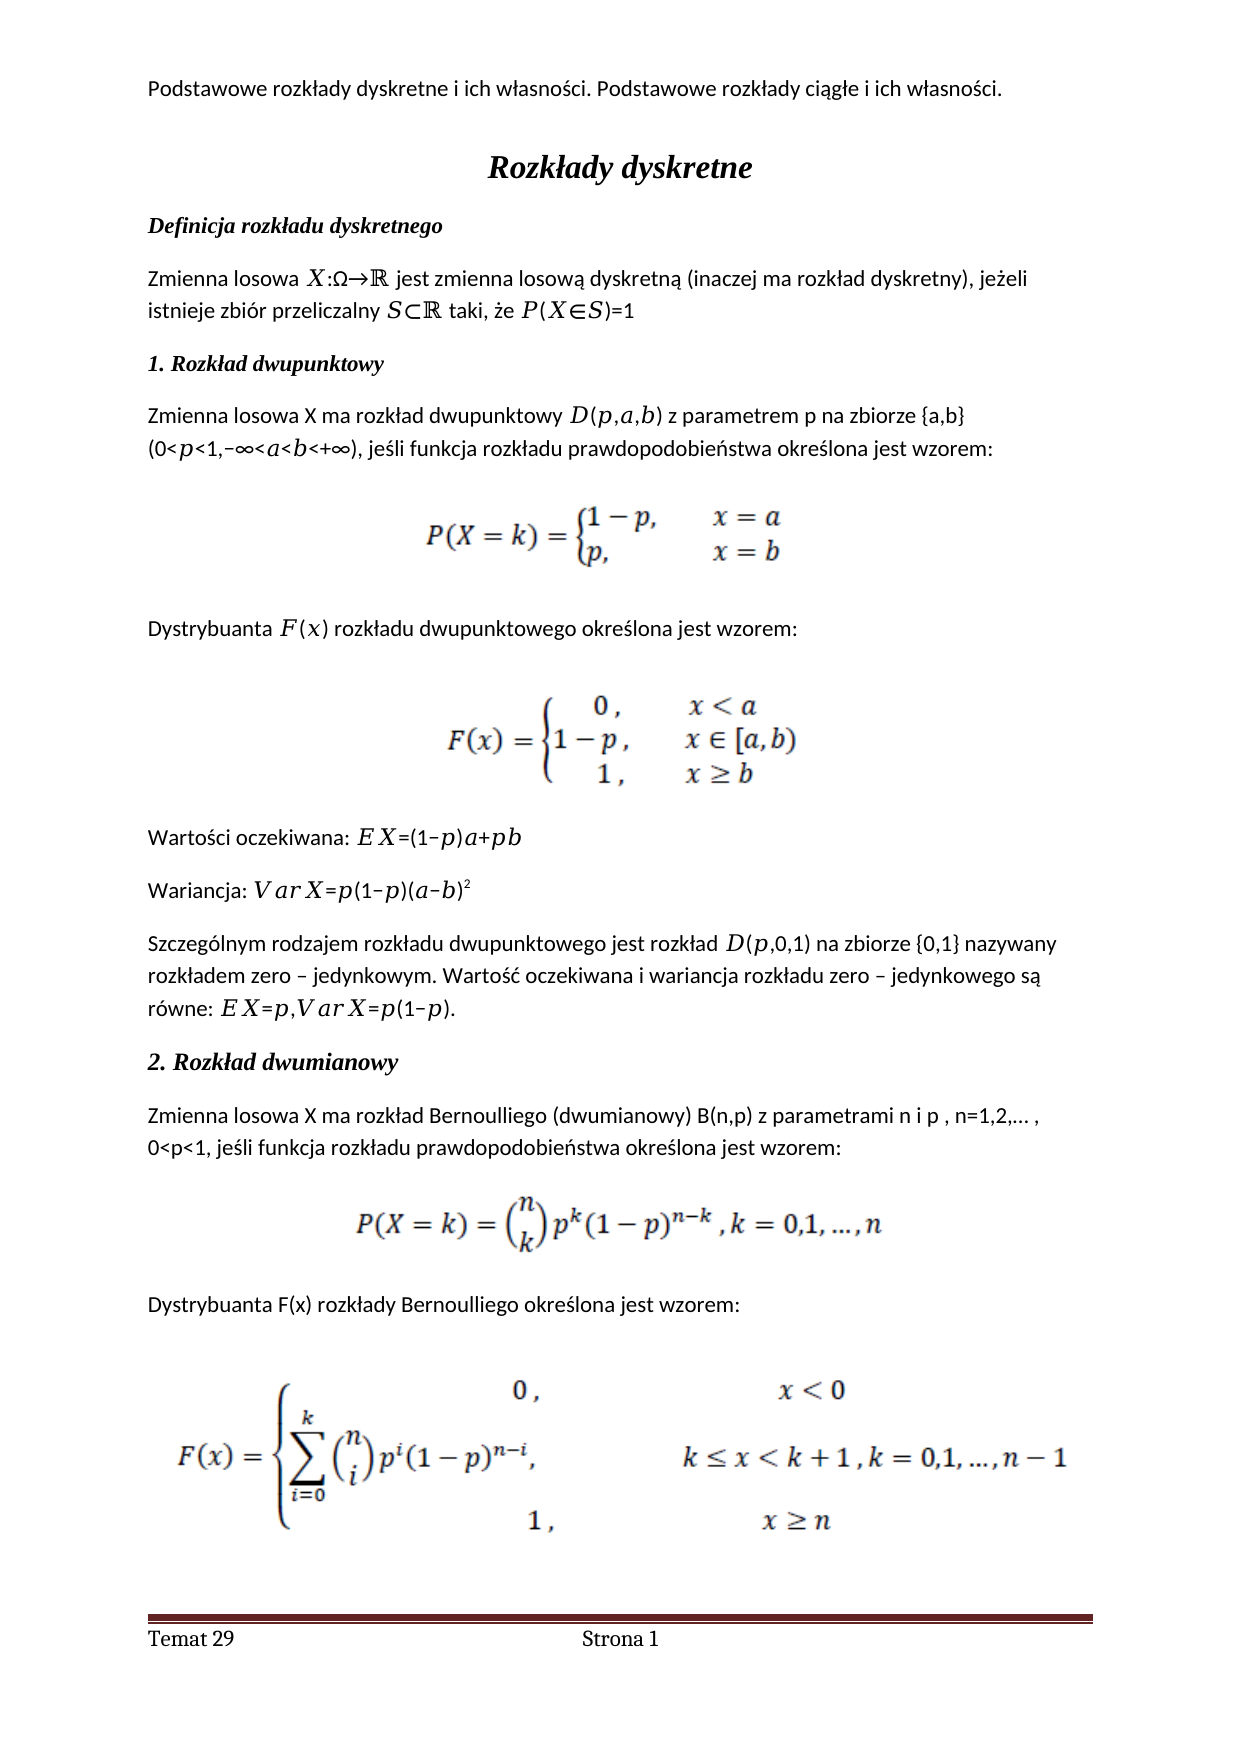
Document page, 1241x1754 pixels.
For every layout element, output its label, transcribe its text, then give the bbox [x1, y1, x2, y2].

text Wartości oczekiwana: 𝐸𝑋=(1−𝑝)𝑎+𝑝𝑏 [148, 822, 1093, 851]
text 2. Rozkład dwumianowy [148, 1047, 1093, 1076]
text Szczególnym rodzajem rozkładu dwupunktowego jest rozkład 𝐷(𝑝,0,1) na zbiorze {0,1} nazywany rozkładem zero – jedynkowym. Wartość oczekiwana i wariancja rozkładu zero – jedynkowego są równe: 𝐸𝑋=𝑝,𝑉𝑎𝑟𝑋=𝑝(1−𝑝). [148, 929, 1093, 1022]
text Dystrybuanta F(x) rozkłady Bernoulliego określona jest wzorem: [148, 1291, 1093, 1319]
text Dystrybuanta 𝐹(𝑥) rozkładu dwupunktowego określona jest wzorem: [148, 613, 1093, 642]
text Wariancja: 𝑉𝑎𝑟𝑋=𝑝(1−𝑝)(𝑎−𝑏)2 [148, 876, 1093, 904]
text Zmienna losowa X ma rozkład dwupunktowy 𝐷(𝑝,𝑎,𝑏) z parametrem p na zbiorze {a,b} (0<𝑝<1,−∞<𝑎<𝑏<+∞), jeśli funkcja rozkładu prawdopodobieństwa określona jest wzorem: [148, 401, 1093, 462]
text Definicja rozkładu dyskretnego [148, 212, 1093, 239]
text Rozkłady dyskretne [148, 148, 1093, 186]
text 1. Rozkład dwupunktowy [148, 349, 1093, 376]
text Zmienna losowa 𝑋:Ω→ℝ jest zmienna losową dyskretną (inaczej ma rozkład dyskretny), jeżeli istnieje zbiór przeliczalny 𝑆⊂ℝ taki, że 𝑃(𝑋∈𝑆)=1 [148, 263, 1093, 324]
text Zmienna losowa X ma rozkład Bernoulliego (dwumianowy) B(n,p) z parametrami n i p , n=1,2,… , 0<p<1, jeśli funkcja rozkładu prawdopodobieństwa określona jest wzorem: [148, 1101, 1093, 1161]
